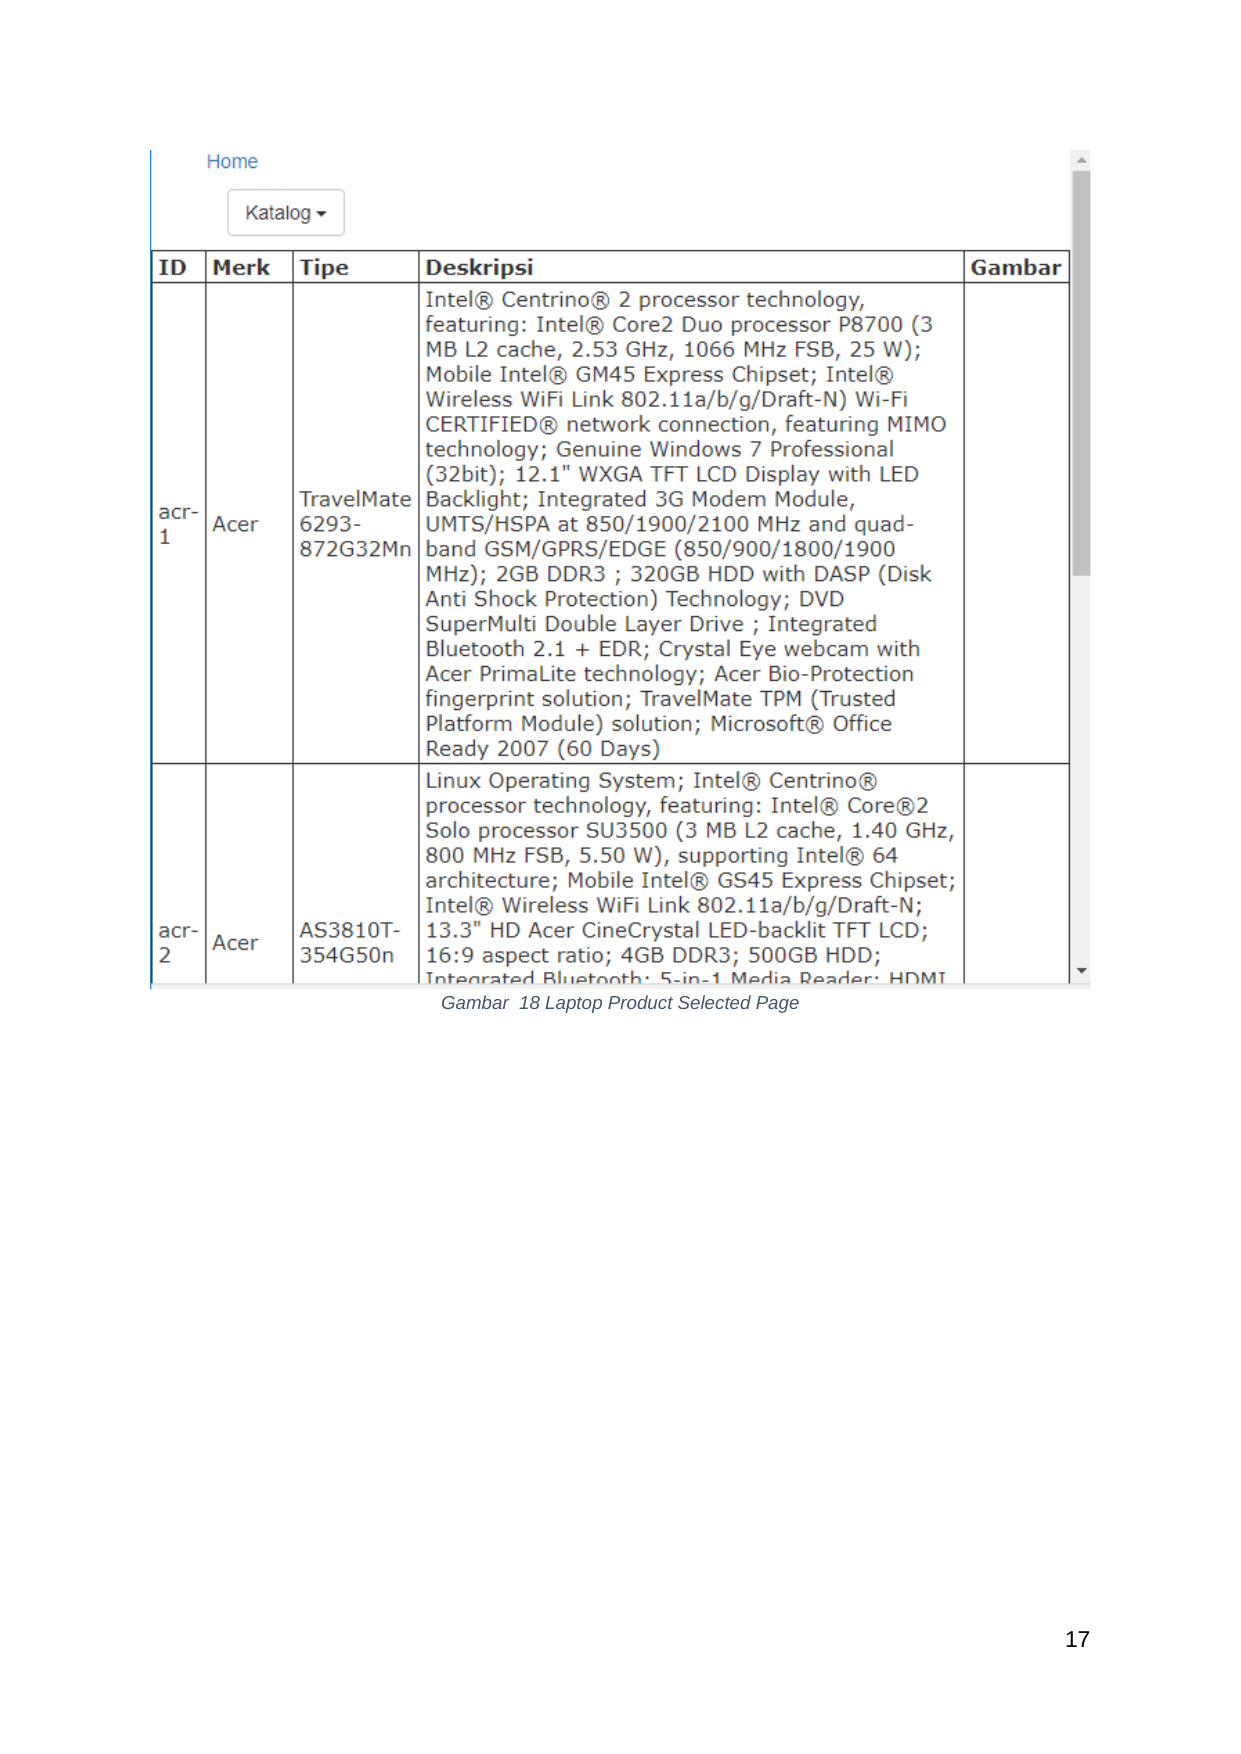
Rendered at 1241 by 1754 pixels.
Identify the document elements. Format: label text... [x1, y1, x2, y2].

text Gambar 18 Laptop Product Selected Page [150, 992, 1090, 1013]
picture [150, 150, 1091, 989]
